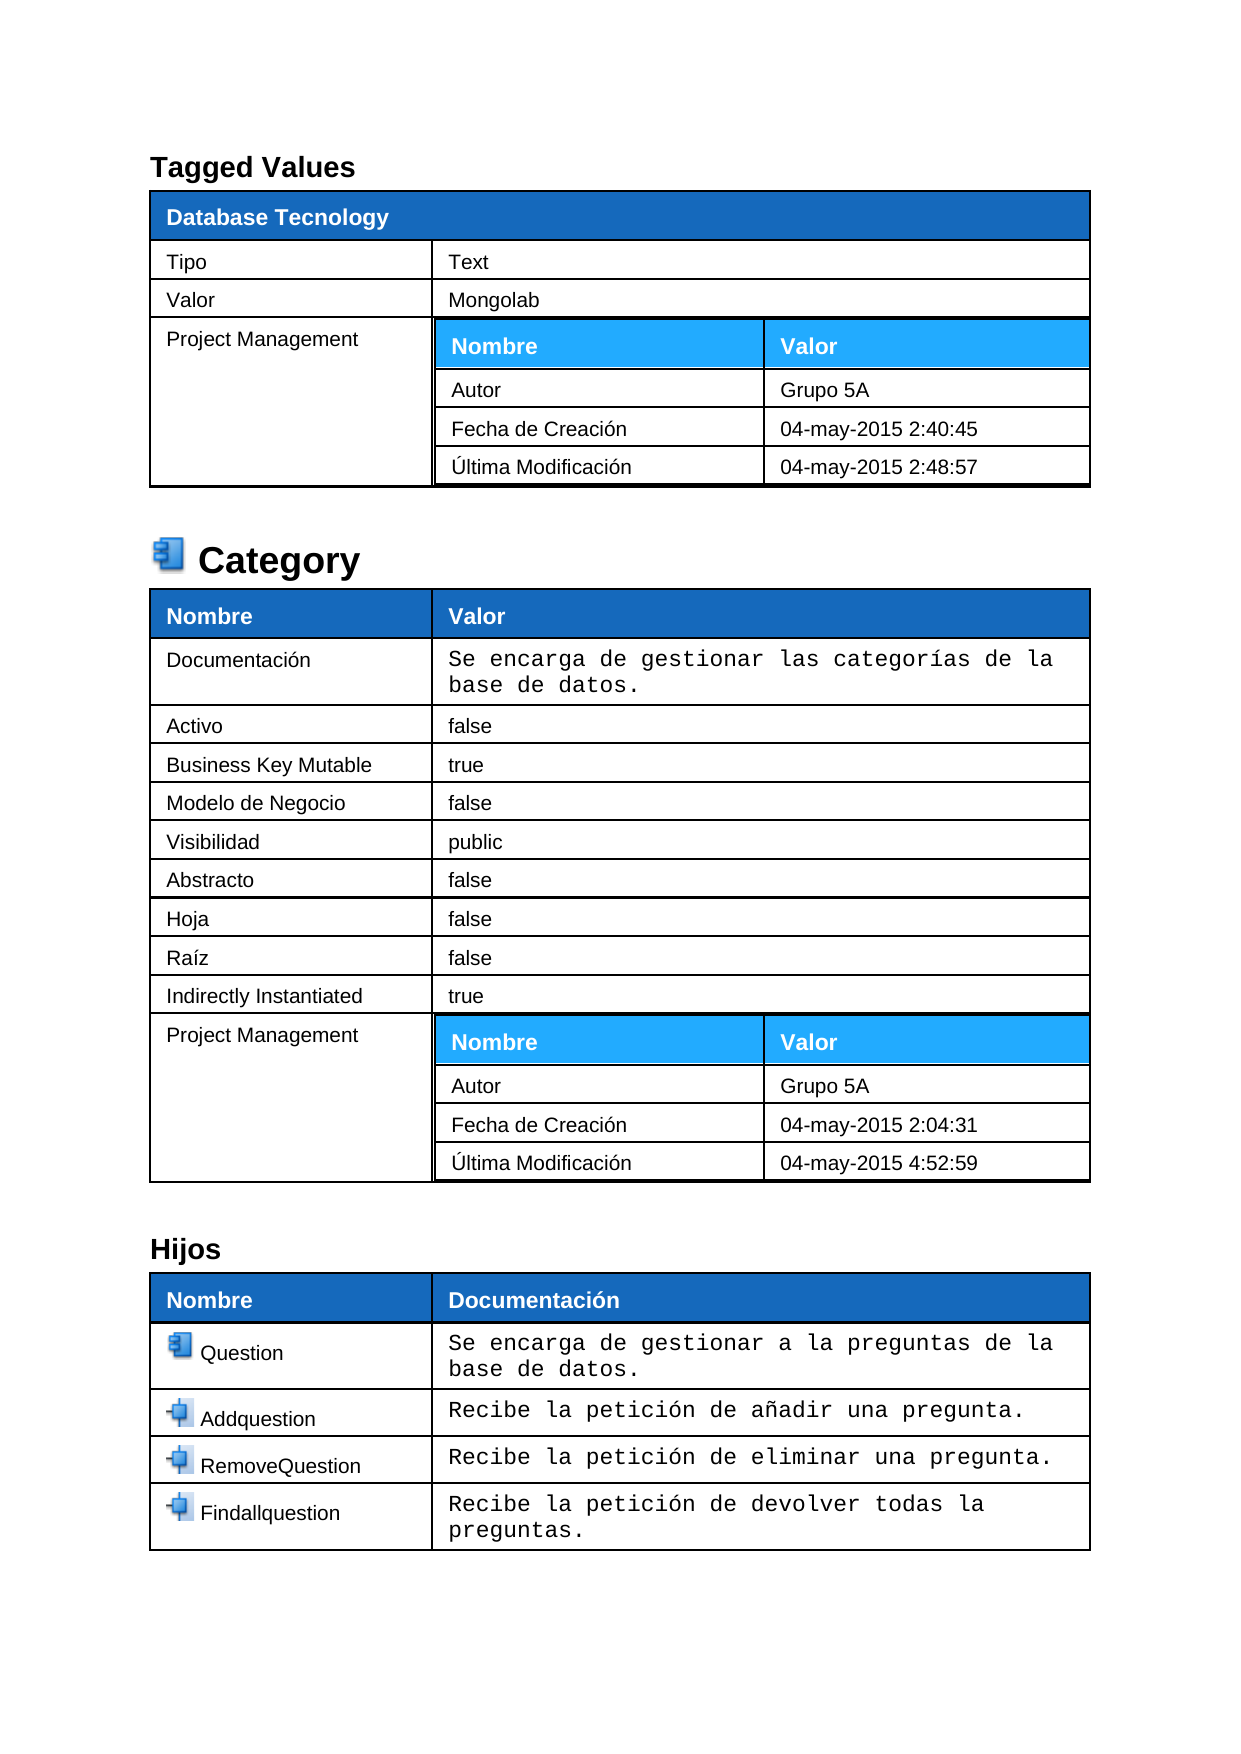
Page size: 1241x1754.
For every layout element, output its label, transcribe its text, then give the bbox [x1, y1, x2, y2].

picture [150, 536, 188, 574]
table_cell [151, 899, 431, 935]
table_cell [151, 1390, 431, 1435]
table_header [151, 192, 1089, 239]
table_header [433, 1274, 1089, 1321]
subtitle Category [150, 536, 1090, 582]
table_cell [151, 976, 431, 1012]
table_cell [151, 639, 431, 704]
picture [166, 1492, 195, 1521]
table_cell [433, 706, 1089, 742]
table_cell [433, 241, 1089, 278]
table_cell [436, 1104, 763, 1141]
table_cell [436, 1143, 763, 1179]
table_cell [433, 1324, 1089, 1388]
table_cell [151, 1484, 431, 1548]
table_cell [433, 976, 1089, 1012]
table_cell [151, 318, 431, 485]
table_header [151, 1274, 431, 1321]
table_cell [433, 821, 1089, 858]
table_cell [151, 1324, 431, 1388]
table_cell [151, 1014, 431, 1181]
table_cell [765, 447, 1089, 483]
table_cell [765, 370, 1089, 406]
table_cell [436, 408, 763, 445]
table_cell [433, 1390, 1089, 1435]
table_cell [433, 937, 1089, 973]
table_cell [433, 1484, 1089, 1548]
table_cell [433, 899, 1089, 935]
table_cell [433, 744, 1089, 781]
subtitle Tagged Values [150, 150, 1090, 183]
picture [166, 1398, 195, 1427]
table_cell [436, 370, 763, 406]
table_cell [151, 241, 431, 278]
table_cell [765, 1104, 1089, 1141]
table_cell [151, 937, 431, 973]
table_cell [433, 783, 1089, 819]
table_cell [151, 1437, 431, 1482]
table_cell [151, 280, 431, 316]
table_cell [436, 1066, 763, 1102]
picture [166, 1445, 195, 1474]
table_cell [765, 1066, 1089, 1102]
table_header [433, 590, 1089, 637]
picture [166, 1331, 195, 1360]
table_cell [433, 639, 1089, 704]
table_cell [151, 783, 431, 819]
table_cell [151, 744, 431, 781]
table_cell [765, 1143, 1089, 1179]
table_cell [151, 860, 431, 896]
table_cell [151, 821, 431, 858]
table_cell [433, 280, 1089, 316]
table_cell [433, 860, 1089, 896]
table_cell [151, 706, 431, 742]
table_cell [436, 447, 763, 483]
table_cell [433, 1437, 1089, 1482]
subtitle Hijos [150, 1232, 1090, 1266]
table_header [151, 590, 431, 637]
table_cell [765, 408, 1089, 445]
